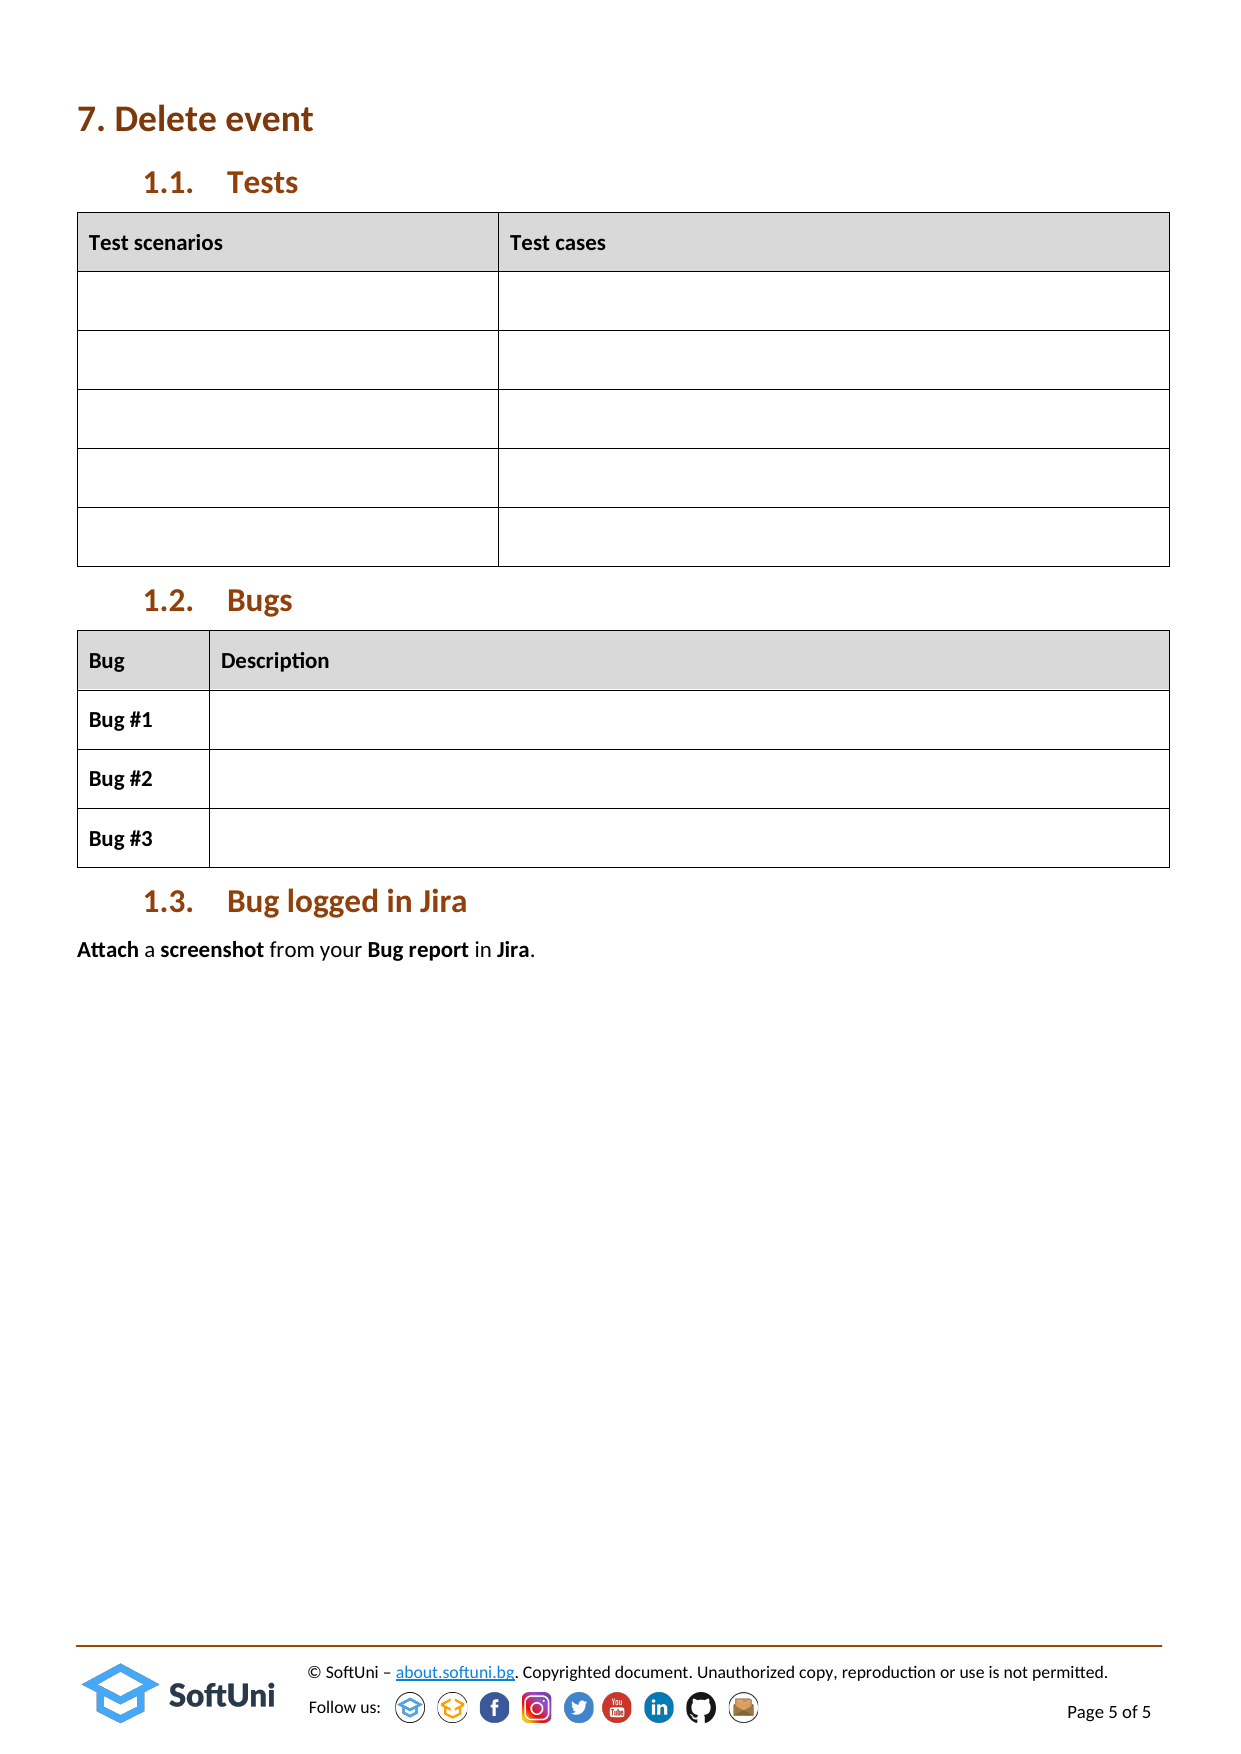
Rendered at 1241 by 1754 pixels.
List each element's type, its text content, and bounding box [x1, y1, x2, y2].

table_cell [210, 750, 1169, 808]
text Attach a screenshot from your Bug report in Jira. [77, 935, 1163, 963]
table_cell [210, 809, 1169, 867]
picture [665, 1692, 674, 1701]
subtitle Tests [142, 161, 1163, 201]
table_cell [499, 331, 1169, 389]
table_cell [78, 449, 498, 507]
picture [479, 1692, 510, 1723]
picture [602, 1692, 632, 1723]
table_cell [78, 331, 498, 389]
table_cell Bug #1 [78, 691, 209, 748]
table_header Test scenarios [78, 213, 498, 271]
table_cell [78, 390, 498, 448]
picture [686, 1692, 716, 1723]
table_cell [499, 508, 1169, 566]
picture [665, 1714, 674, 1723]
table_cell [499, 449, 1169, 507]
table_cell Bug #3 [78, 809, 209, 867]
table_cell [78, 272, 498, 330]
subtitle Bug logged in Jira [142, 880, 1163, 921]
picture [644, 1692, 653, 1701]
subtitle Delete event [77, 95, 1163, 141]
subtitle Bugs [142, 579, 1163, 620]
table_header Bug [78, 631, 209, 689]
table_cell Bug #2 [78, 750, 209, 808]
picture [728, 1692, 759, 1723]
picture [75, 1658, 281, 1729]
table_cell [210, 691, 1169, 748]
picture [564, 1692, 594, 1723]
table_header Description [210, 631, 1169, 689]
table_cell [499, 272, 1169, 330]
picture [644, 1714, 653, 1723]
table_header Test cases [499, 213, 1169, 271]
table_cell [499, 390, 1169, 448]
picture [522, 1692, 552, 1723]
picture [658, 1705, 667, 1714]
table_cell [78, 508, 498, 566]
picture [395, 1692, 425, 1723]
picture [437, 1692, 468, 1723]
